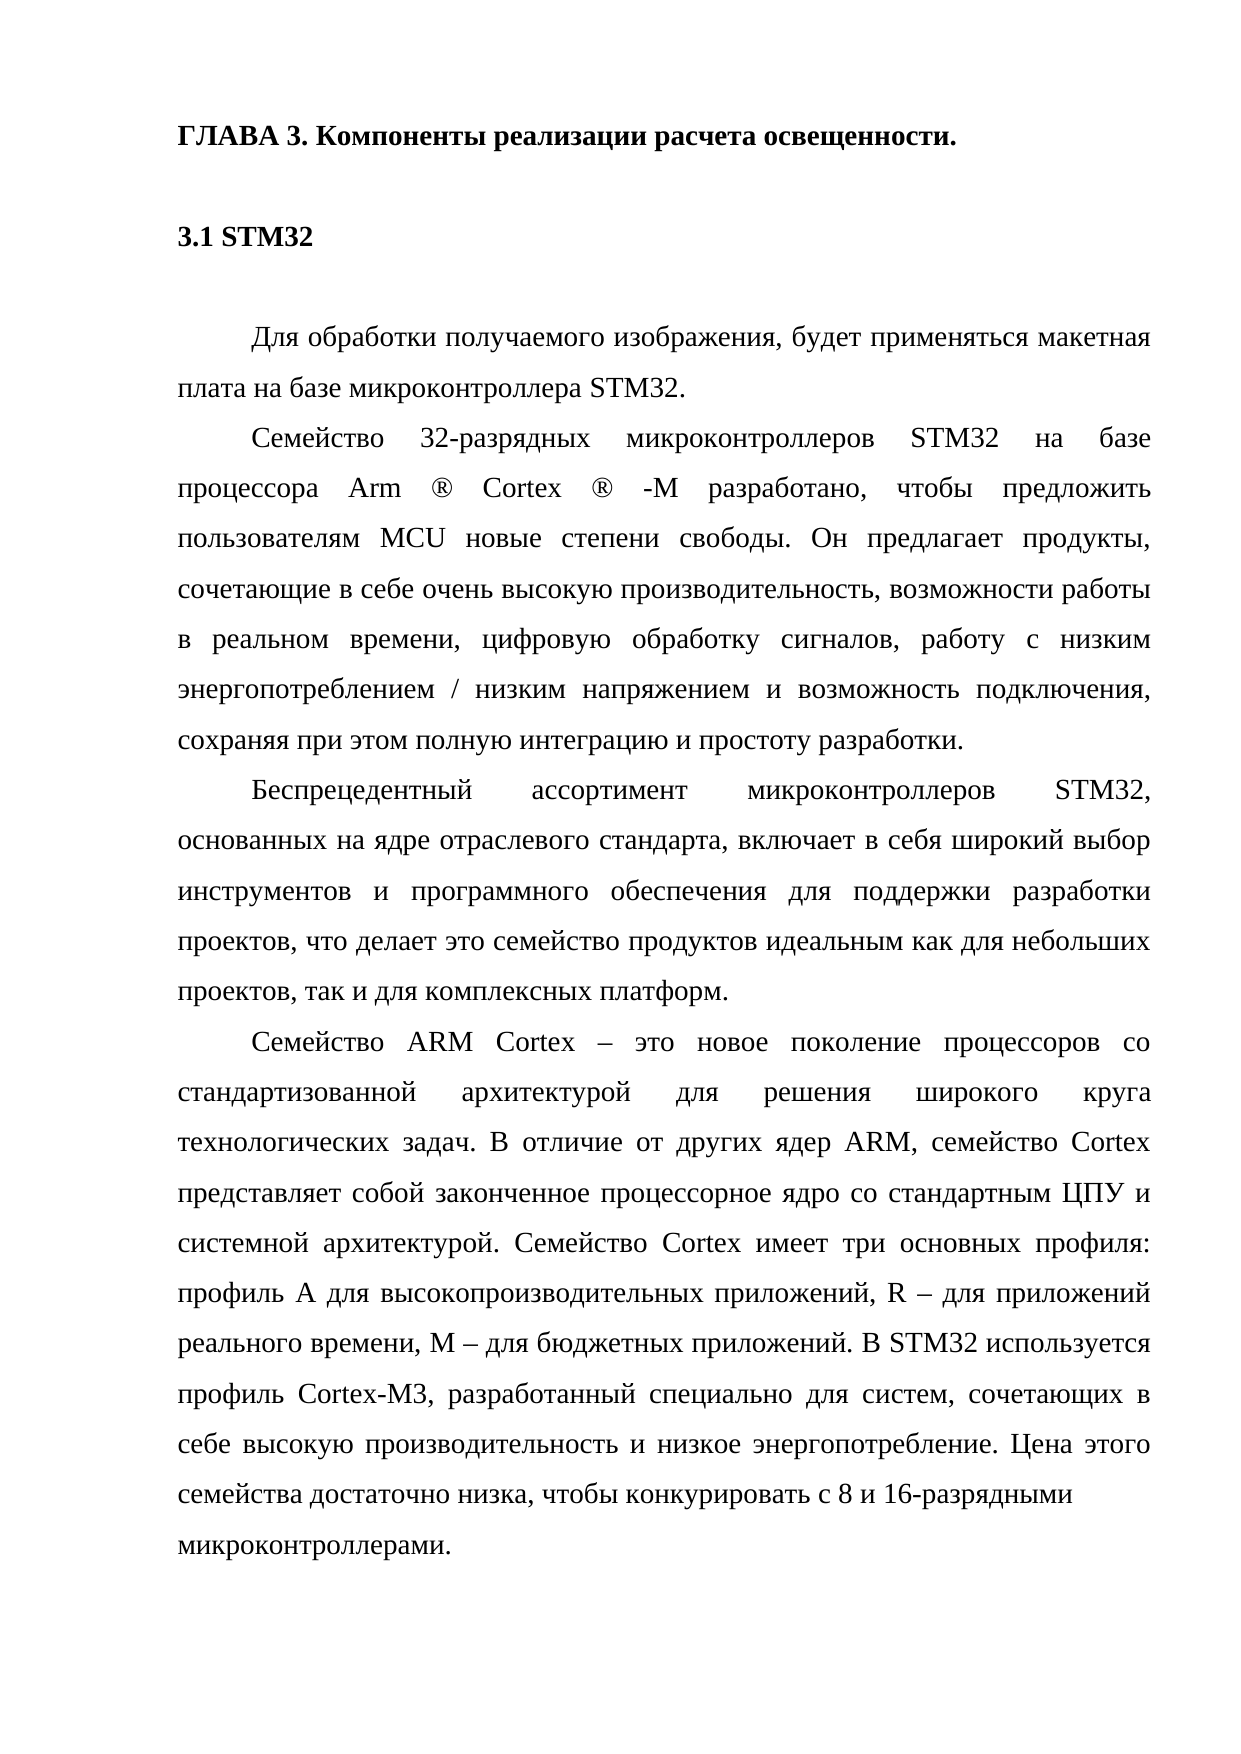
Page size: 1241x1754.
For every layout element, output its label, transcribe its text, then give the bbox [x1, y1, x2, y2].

text Беспрецедентный ассортимент микроконтроллеров STM32, основанных на ядре отраслевого стандарта, включает в себя широкий выбор инструментов и программного обеспечения для поддержки разработки проектов, что делает это семейство продуктов идеальным как для небольших проектов, так и для комплексных платформ. [177, 772, 1152, 1007]
text Семейство 32-разрядных микроконтроллеров STM32 на базе процессора Arm ® Cortex ® -M разработано, чтобы предложить пользователям MCU новые степени свободы. Он предлагает продукты, сочетающие в себе очень высокую производительность, возможности работы в реальном времени, цифровую обработку сигналов, работу с низким энергопотреблением / низким напряжением и возможность подключения, сохраняя при этом полную интеграцию и простоту разработки. [177, 420, 1152, 755]
text Семейство ARM Cortex – это новое поколение процессоров со стандартизованной архитектурой для решения широкого круга технологических задач. В отличие от других ядер ARM, семейство Cortex представляет собой законченное процессорное ядро со стандартным ЦПУ и системной архитектурой. Семейство Cortex имеет три основных профиля: профиль A для высокопроизводительных приложений, R – для приложений реального времени, M – для бюджетных приложений. В STM32 используется профиль Cortex-M3, разработанный специально для систем, сочетающих в себе высокую производительность и низкое энергопотребление. Цена этого семейства достаточно низка, чтобы конкурировать с 8 и 16-разрядными [177, 1024, 1152, 1510]
text микроконтроллерами. [177, 1527, 1152, 1560]
subtitle 3.1 STM32 [177, 219, 1152, 252]
subtitle ГЛАВА 3. Компоненты реализации расчета освещенности. [177, 118, 1152, 152]
text Для обработки получаемого изображения, будет применяться макетная плата на базе микроконтроллера STM32. [177, 319, 1152, 403]
